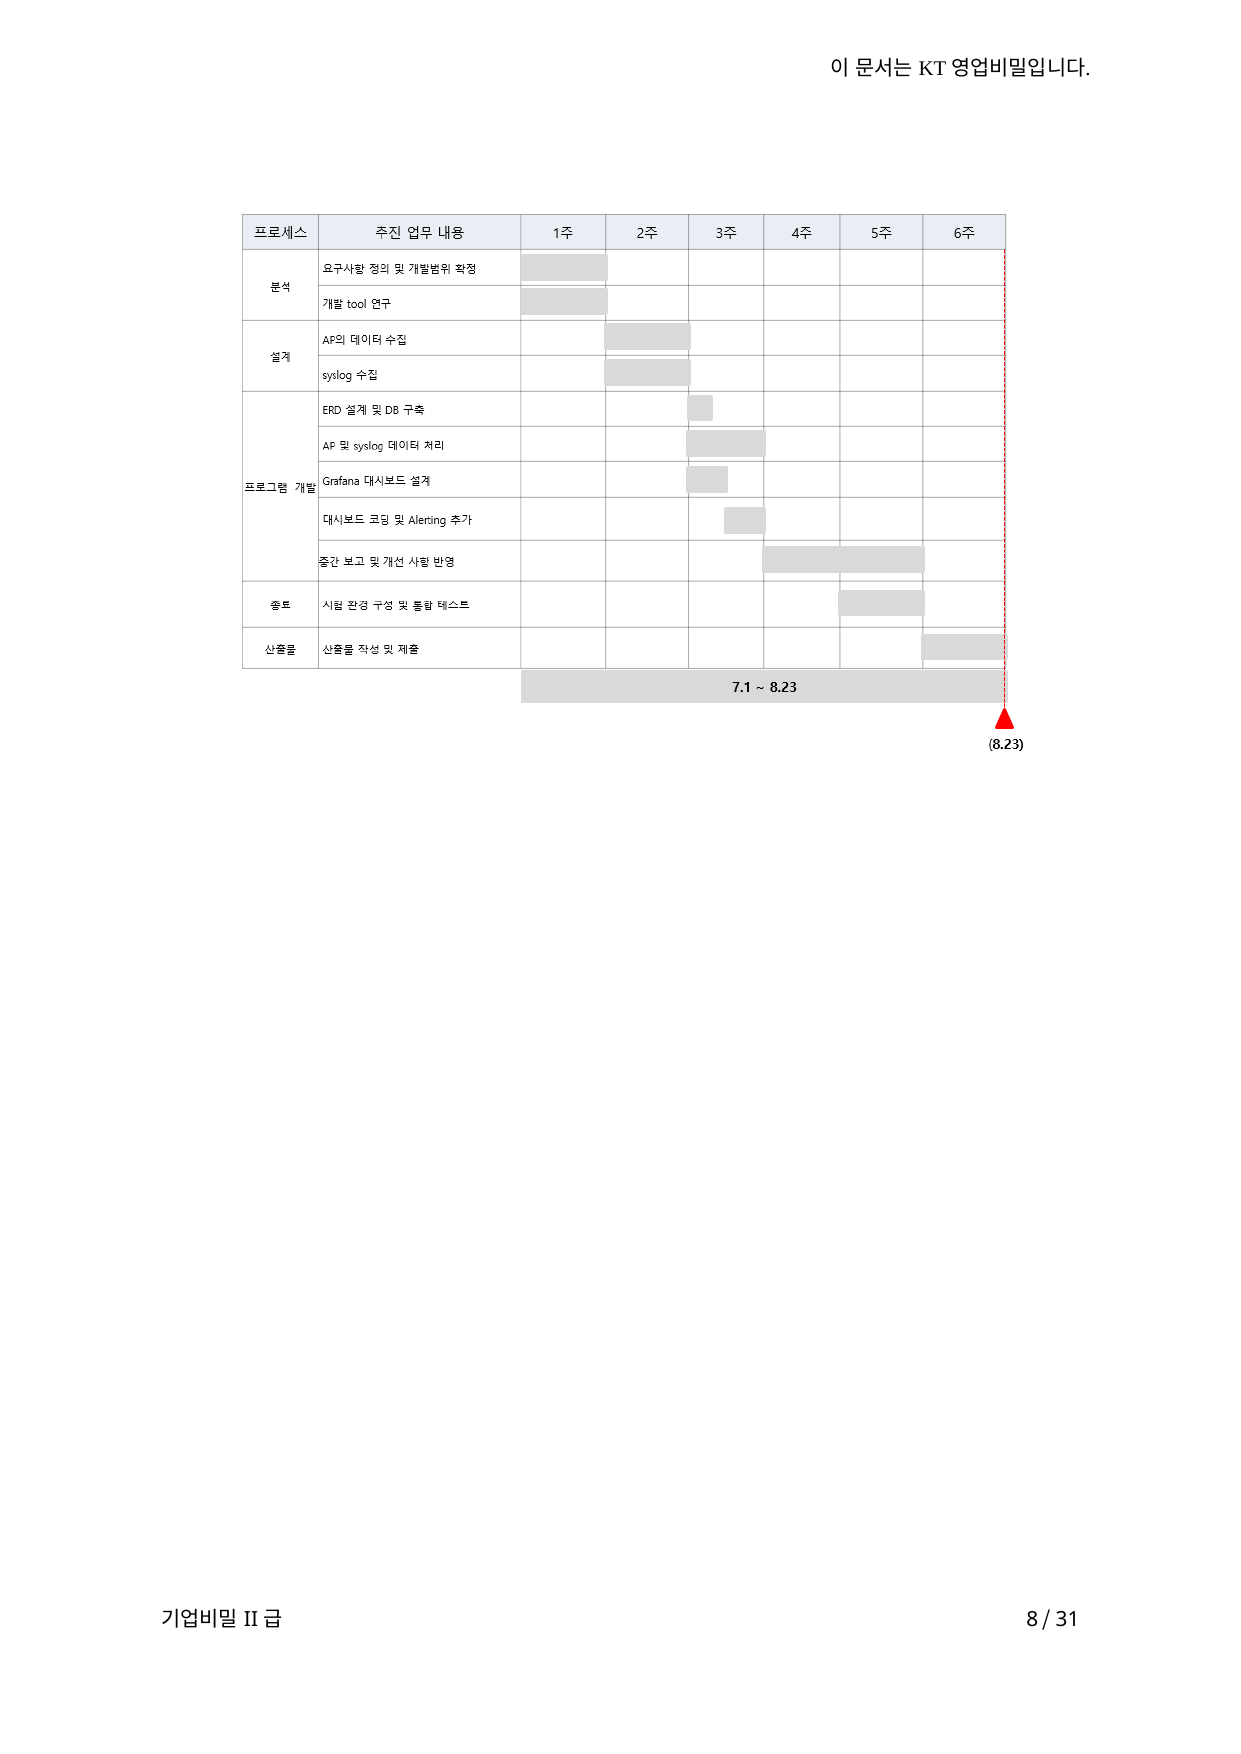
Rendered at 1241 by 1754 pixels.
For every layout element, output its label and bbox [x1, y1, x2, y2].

picture [194, 197, 1084, 753]
